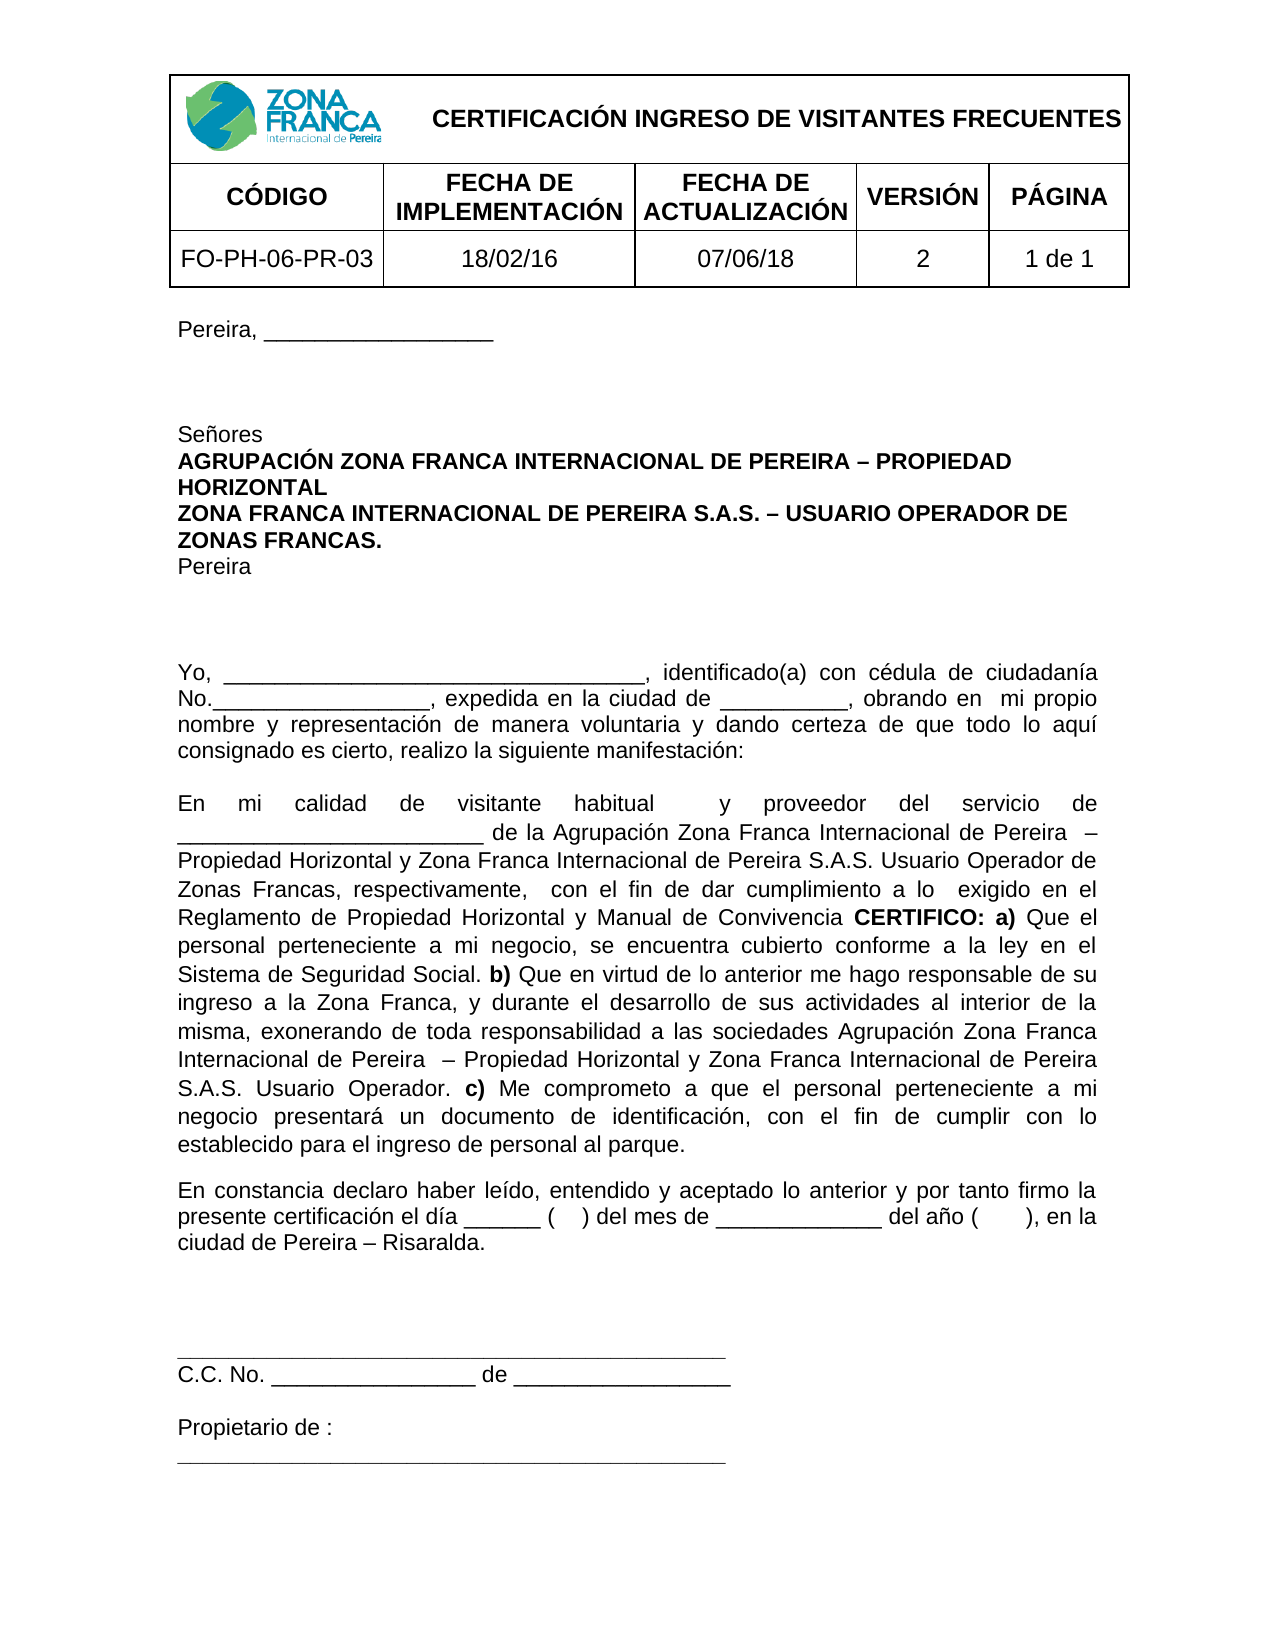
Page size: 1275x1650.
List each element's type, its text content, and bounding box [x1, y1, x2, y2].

text Yo, _________________________________, identificado(a) con cédula de ciudadanía No._________________, expedida en la ciudad de __________, obrando en mi propio nombre y representación de manera voluntaria y dando certeza de que todo lo aquí consignado es cierto, realizo la siguiente manifestación: [177, 658, 1098, 764]
text C.C. No. ________________ de _________________ [177, 1361, 1098, 1387]
text ___________________________________________ [177, 1335, 1098, 1361]
text ___________________________________________ [177, 1440, 1098, 1466]
text Señores [177, 421, 1062, 448]
text En constancia declaro haber leído, entendido y aceptado lo anterior y por tanto firmo la presente certificación el día ______ ( ) del mes de _____________ del año ( ), en la ciudad de Pereira – Risaralda. [177, 1177, 1098, 1256]
picture [312, 99, 321, 128]
text AGRUPACIÓN ZONA FRANCA INTERNACIONAL DE PEREIRA – PROPIEDAD HORIZONTAL [177, 448, 1098, 500]
picture [289, 94, 302, 106]
text Propietario de : [177, 1414, 1098, 1440]
picture [186, 81, 382, 151]
picture [327, 107, 347, 120]
picture [271, 115, 281, 119]
text Pereira, __________________ [177, 316, 1062, 342]
text En mi calidad de visitante habitual y proveedor del servicio de ________________________ de la Agrupación Zona Franca Internacional de Pereira – Propiedad Horizontal y Zona Franca Internacional de Pereira S.A.S. Usuario Operador de Zonas Francas, respectivamente, con el fin de dar cumplimiento a lo exigido en el Reglamento de Propiedad Horizontal y Manual de Convivencia CERTIFICO: a) Que el personal perteneciente a mi negocio, se encuentra cubierto conforme a la ley en el Sistema de Seguridad Social. b) Que en virtud de lo anterior me hago responsable de su ingreso a la Zona Franca, y durante el desarrollo de sus actividades al interior de la misma, exonerando de toda responsabilidad a las sociedades Agrupación Zona Franca Internacional de Pereira – Propiedad Horizontal y Zona Franca Internacional de Pereira S.A.S. Usuario Operador. c) Me comprometo a que el personal perteneciente a mi negocio presentará un documento de identificación, con el fin de cumplir con lo establecido para el ingreso de personal al parque. [177, 790, 1098, 1158]
text Pereira [177, 553, 1062, 579]
text ZONA FRANCA INTERNACIONAL DE PEREIRA S.A.S. – USUARIO OPERADOR DE ZONAS FRANCAS. [177, 500, 1098, 553]
